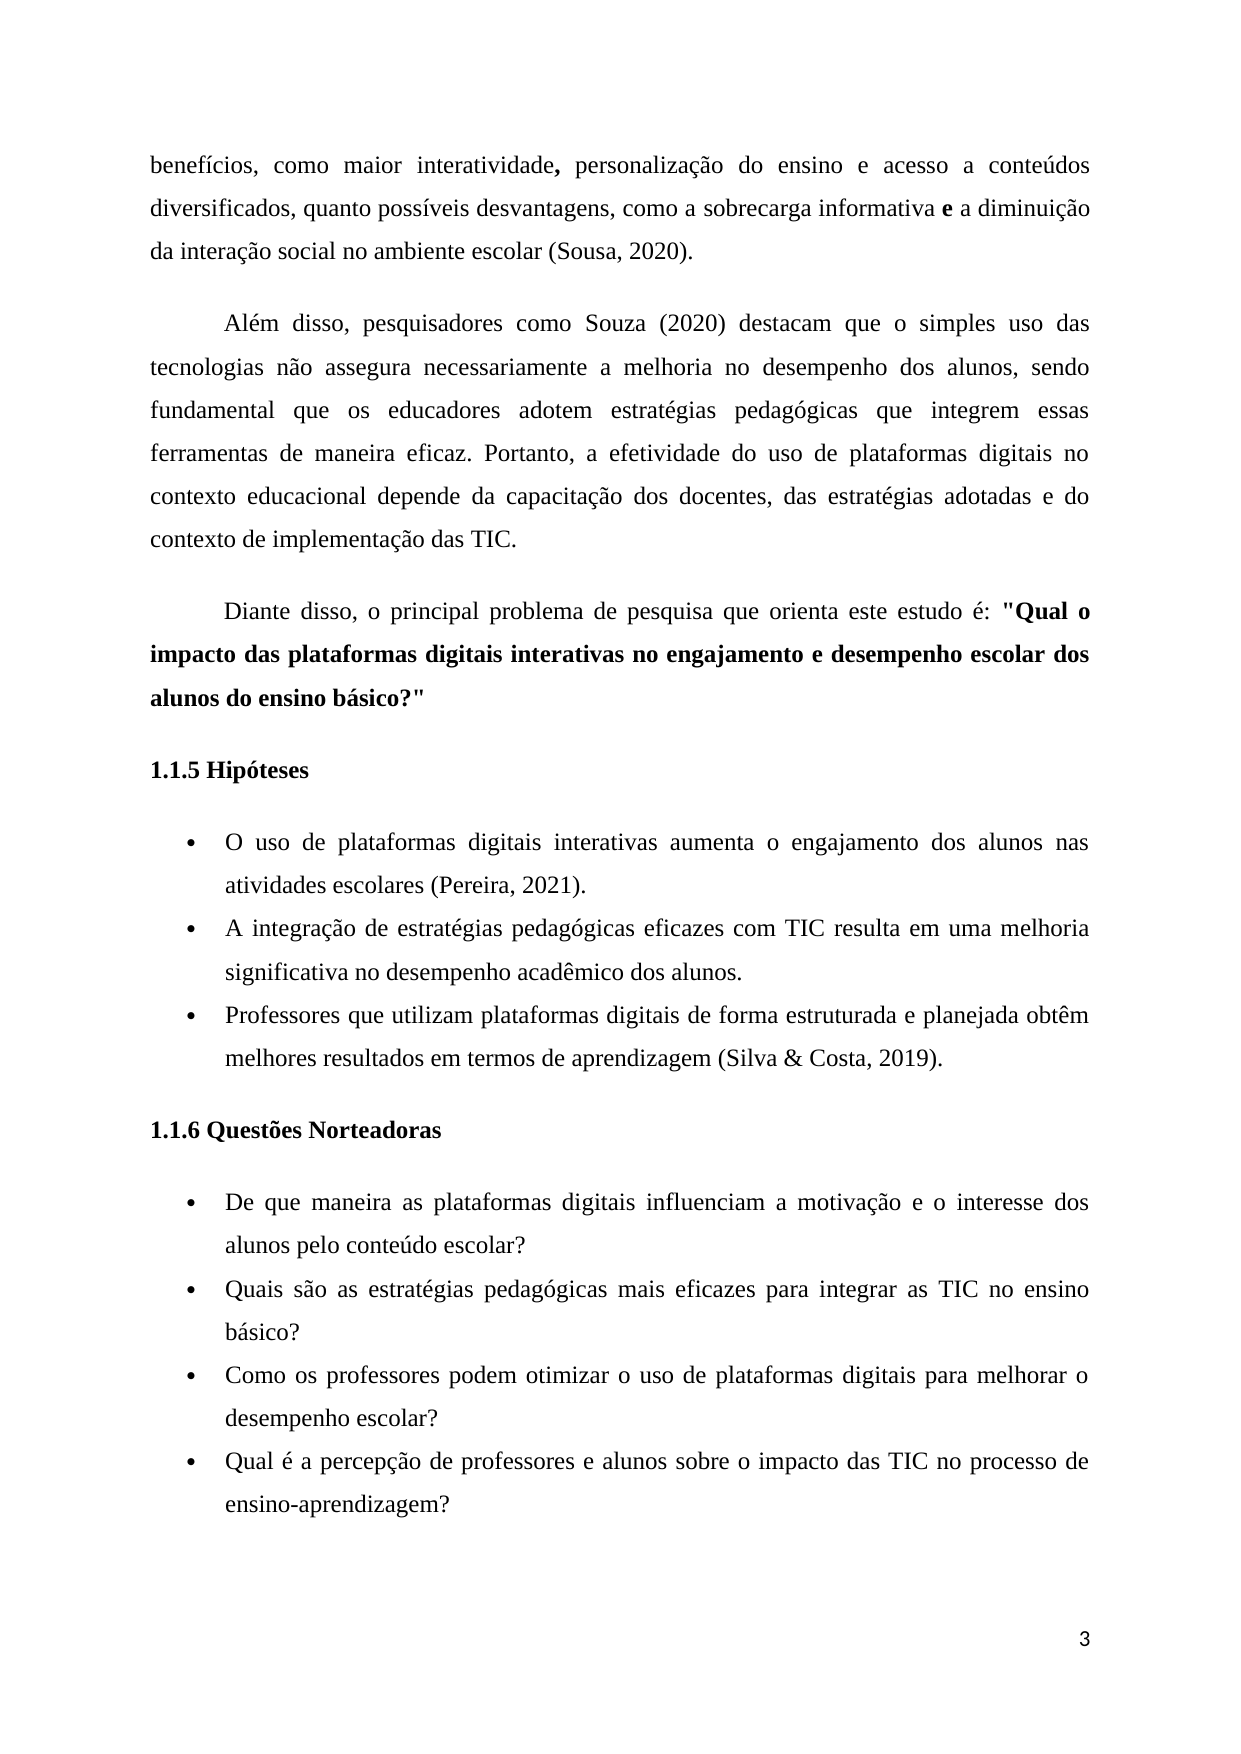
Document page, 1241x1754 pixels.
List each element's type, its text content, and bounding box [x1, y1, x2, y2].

list Como os professores podem otimizar o uso de plataformas digitais para melhorar o desempenho escolar? [187, 1360, 1090, 1432]
subtitle 1.1.6 Questões Norteadoras [150, 1115, 1090, 1144]
list O uso de plataformas digitais interativas aumenta o engajamento dos alunos nas atividades escolares (Pereira, 2021). [187, 827, 1090, 899]
list Quais são as estratégias pedagógicas mais eficazes para integrar as TIC no ensino básico? [187, 1274, 1090, 1346]
text Diante disso, o principal problema de pesquisa que orienta este estudo é: "Qual o impacto das plataformas digitais interativas no engajamento e desempenho escolar dos alunos do ensino básico?" [150, 596, 1090, 711]
text Além disso, pesquisadores como Souza (2020) destacam que o simples uso das tecnologias não assegura necessariamente a melhoria no desempenho dos alunos, sendo fundamental que os educadores adotem estratégias pedagógicas que integrem essas ferramentas de maneira eficaz. Portanto, a efetividade do uso de plataformas digitais no contexto educacional depende da capacitação dos docentes, das estratégias adotadas e do contexto de implementação das TIC. [150, 308, 1090, 553]
list Professores que utilizam plataformas digitais de forma estruturada e planejada obtêm melhores resultados em termos de aprendizagem (Silva & Costa, 2019). [187, 1000, 1090, 1072]
list De que maneira as plataformas digitais influenciam a motivação e o interesse dos alunos pelo conteúdo escolar? [187, 1187, 1090, 1259]
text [150, 150, 1090, 265]
list A integração de estratégias pedagógicas eficazes com TIC resulta em uma melhoria significativa no desempenho acadêmico dos alunos. [187, 913, 1090, 985]
subtitle 1.1.5 Hipóteses [150, 755, 1090, 784]
list Qual é a percepção de professores e alunos sobre o impacto das TIC no processo de ensino-aprendizagem? [187, 1446, 1090, 1518]
